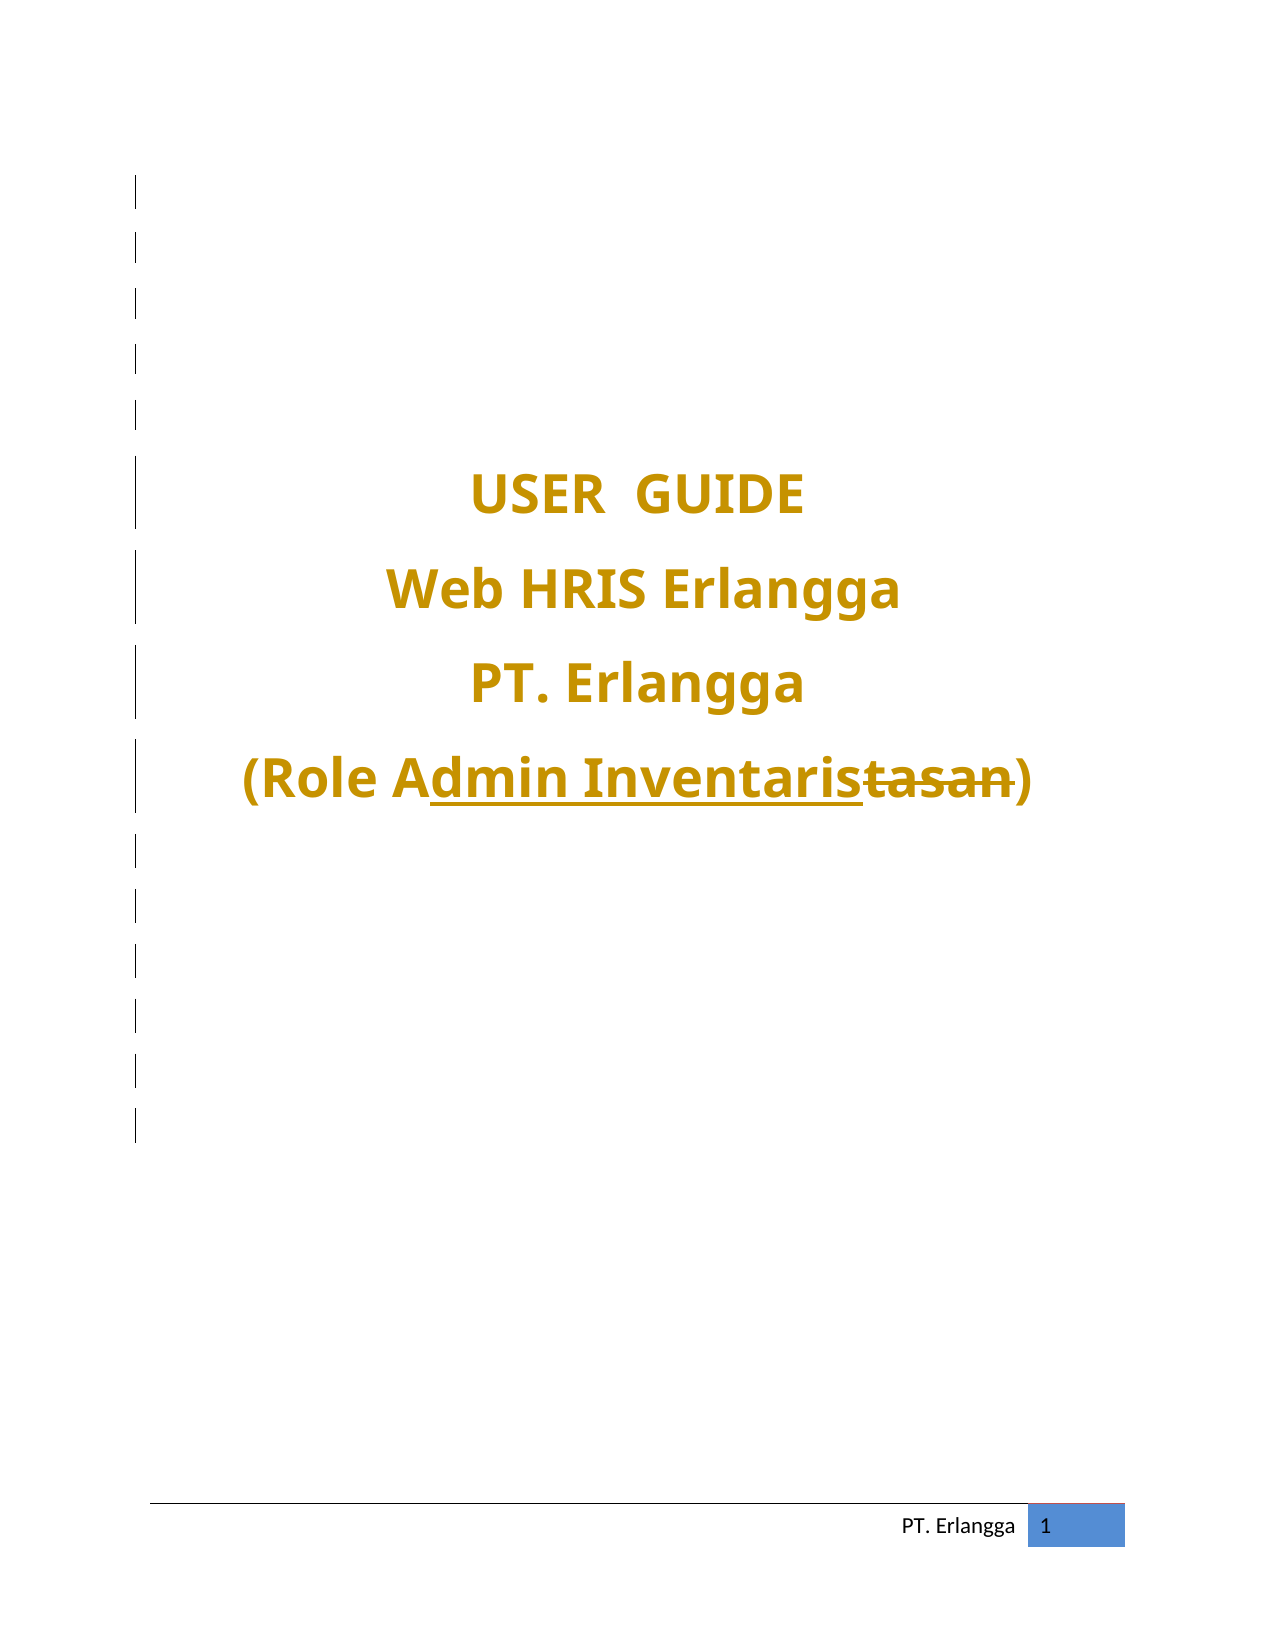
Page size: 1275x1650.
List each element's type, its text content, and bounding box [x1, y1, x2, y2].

text USER GUIDE [150, 456, 1125, 529]
text PT. Erlangga [150, 645, 1125, 718]
text (Role A) [150, 739, 1125, 813]
text Web HRIS Erlangga [150, 550, 1125, 624]
